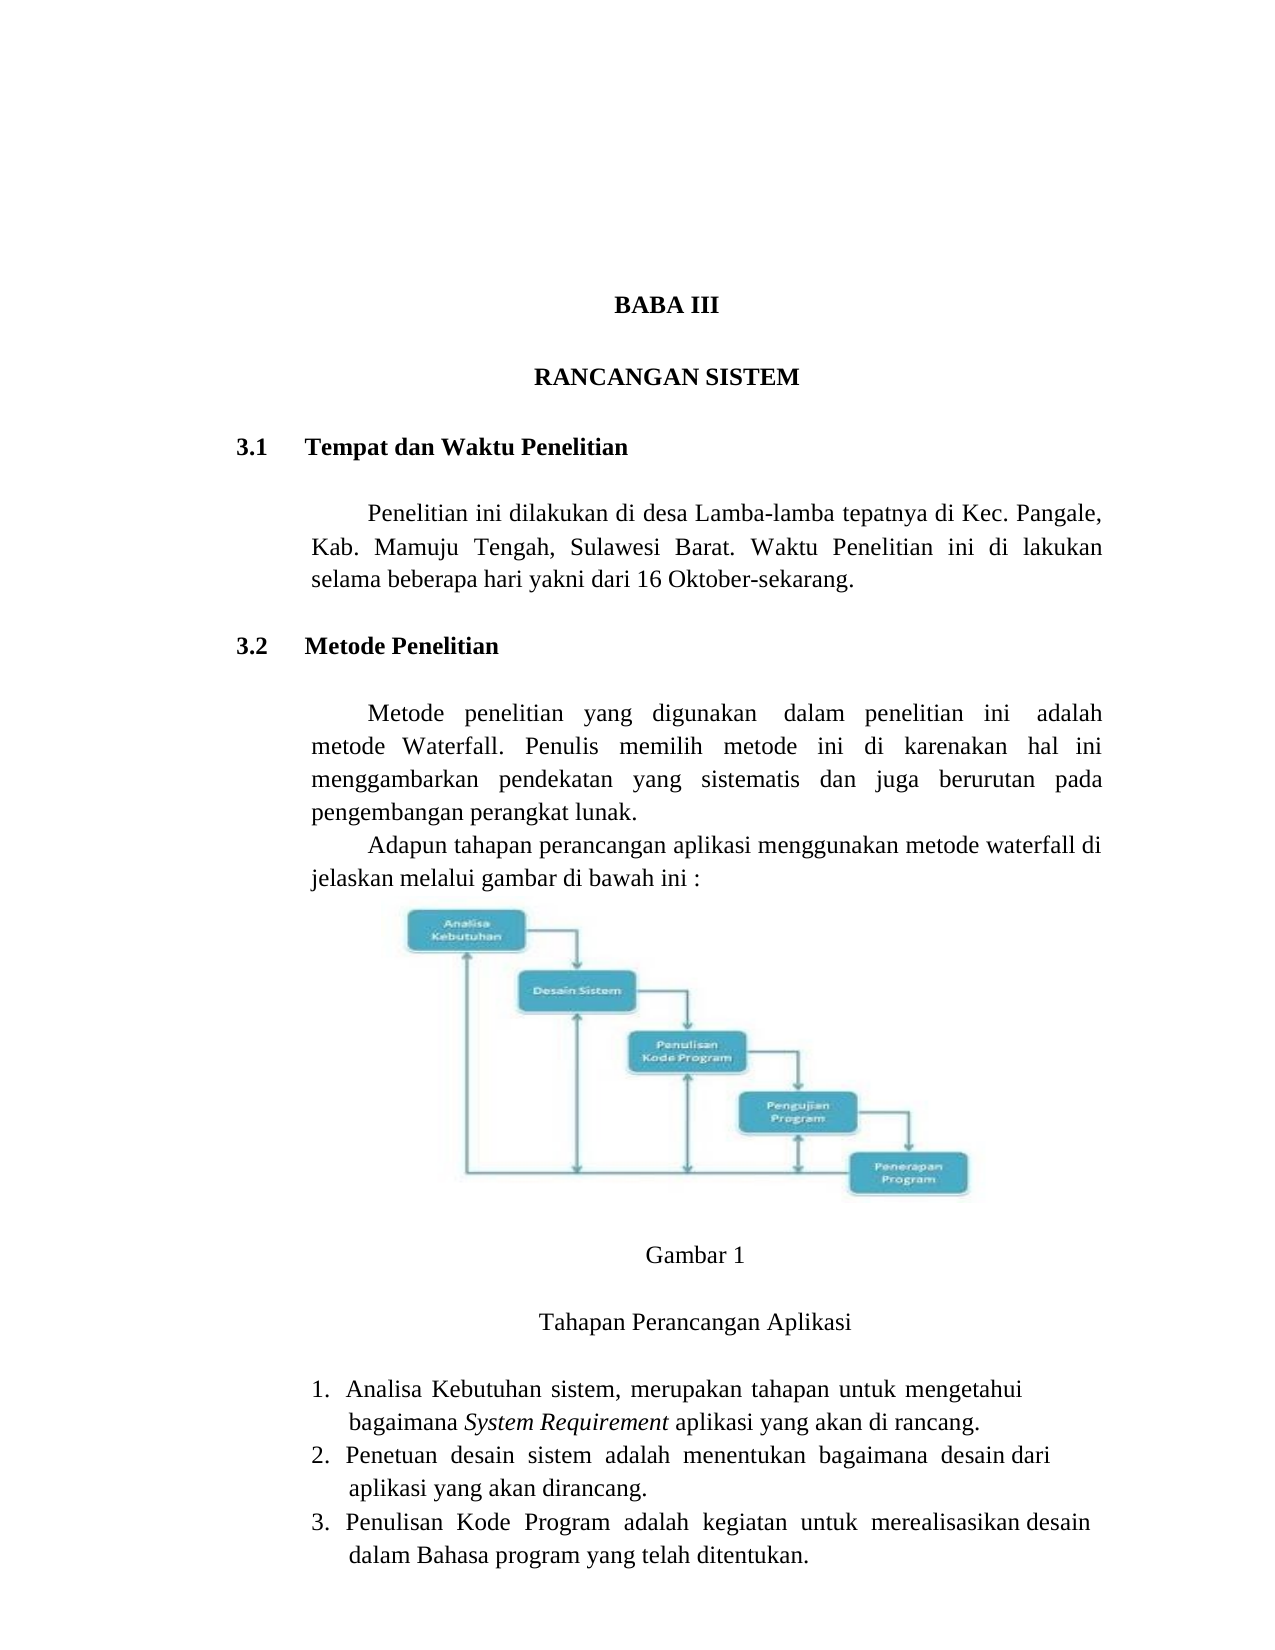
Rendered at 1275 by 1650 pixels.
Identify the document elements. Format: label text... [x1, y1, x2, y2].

text Penelitian ini dilakukan di desa Lamba-lamba tepatnya di Kec. Pangale, Kab. Mamuju Tengah, Sulawesi Barat. Waktu Penelitian ini di lakukan selama beberapa hari yakni dari 16 Oktober-sekarang. [311, 498, 1102, 593]
text Gambar 1 [636, 1240, 755, 1269]
text 2. Penetuan desain sistem adalah menentukan bagaimana desain dari aplikasi yang akan dirancang. [311, 1441, 1101, 1502]
text RANCANGAN SISTEM [533, 362, 801, 391]
picture [381, 896, 1011, 1203]
text Adapun tahapan perancangan aplikasi menggunakan metode waterfall di jelaskan melalui gambar di bawah ini : [311, 830, 1101, 892]
text 3.1 Tempat dan Waktu Penelitian [236, 432, 1110, 461]
text Metode penelitian yang digunakan dalam penelitian ini adalah metode Waterfall. Penulis memilih metode ini di karenakan hal ini menggambarkan pendekatan yang sistematis dan juga berurutan pada pengembangan perangkat lunak. [311, 698, 1102, 826]
text 3.2 Metode Penelitian [236, 631, 1110, 660]
text Tahapan Perancangan Aplikasi [517, 1307, 873, 1336]
text BABA III [533, 290, 801, 319]
text 3. Penulisan Kode Program adalah kegiatan untuk merealisasikan desain dalam Bahasa program yang telah ditentukan. [311, 1507, 1102, 1568]
text 1. Analisa Kebutuhan sistem, merupakan tahapan untuk mengetahui bagaimana System Requirement aplikasi yang akan di rancang. [311, 1374, 1102, 1436]
